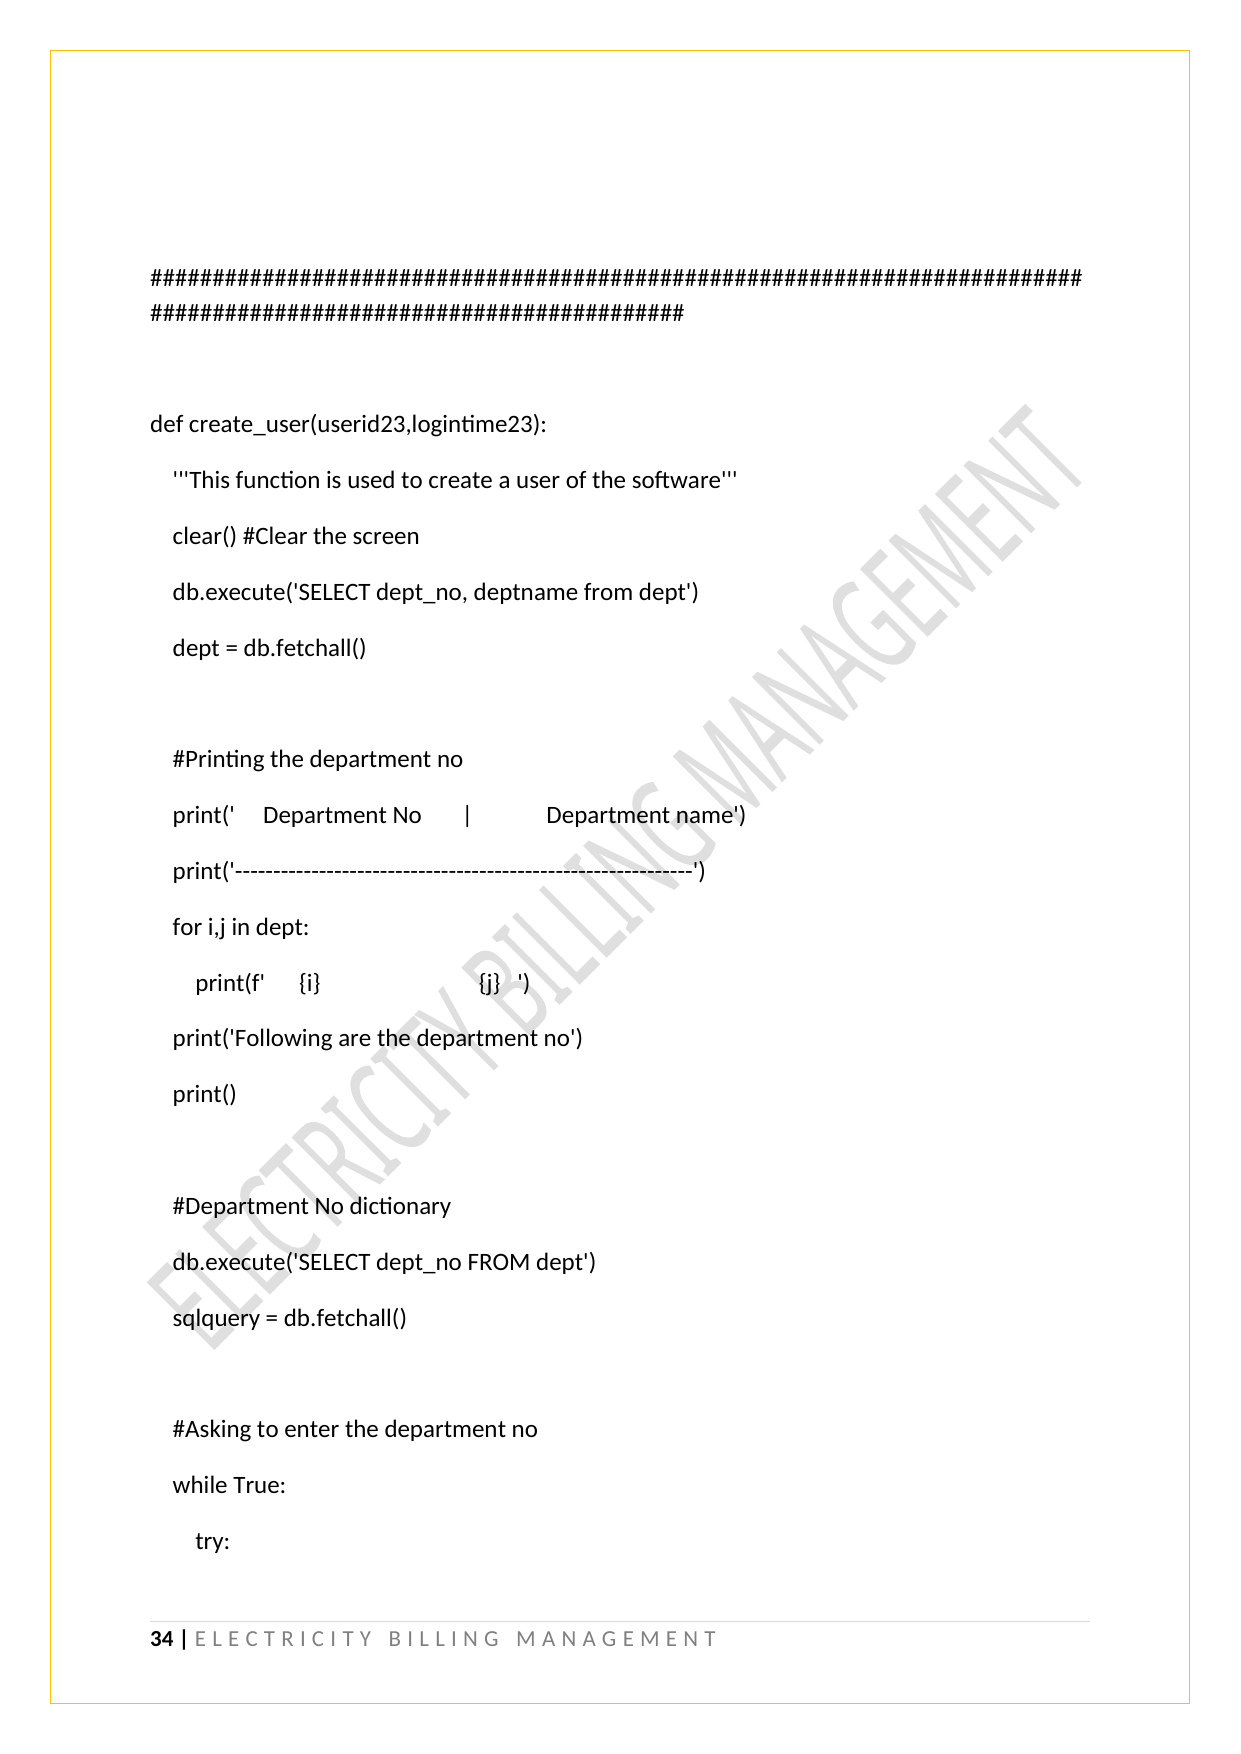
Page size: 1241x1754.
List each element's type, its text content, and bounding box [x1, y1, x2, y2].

text print('Following are the department no') [150, 1022, 1090, 1053]
text print() [150, 1078, 1090, 1109]
text #Asking to enter the department no [150, 1413, 1090, 1444]
text try: [150, 1525, 1090, 1556]
text '''This function is used to create a user of the software''' [150, 464, 1090, 495]
text while True: [150, 1469, 1090, 1500]
text db.execute('SELECT dept_no FROM dept') [150, 1246, 1090, 1276]
text print('------------------------------------------------------------') [150, 855, 1090, 886]
text print(' Department No | Department name') [150, 799, 1090, 830]
text #Department No dictionary [150, 1190, 1090, 1221]
text def create_user(userid23,logintime23): [150, 408, 1090, 439]
text sqlquery = db.fetchall() [150, 1302, 1090, 1332]
text dept = db.fetchall() [150, 632, 1090, 662]
text db.execute('SELECT dept_no, deptname from dept') [150, 576, 1090, 606]
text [150, 262, 1090, 327]
text for i,j in dept: [150, 911, 1090, 941]
text print(f' {i} {j} ') [150, 967, 1090, 997]
text clear() #Clear the screen [150, 520, 1090, 551]
text #Printing the department no [150, 743, 1090, 774]
